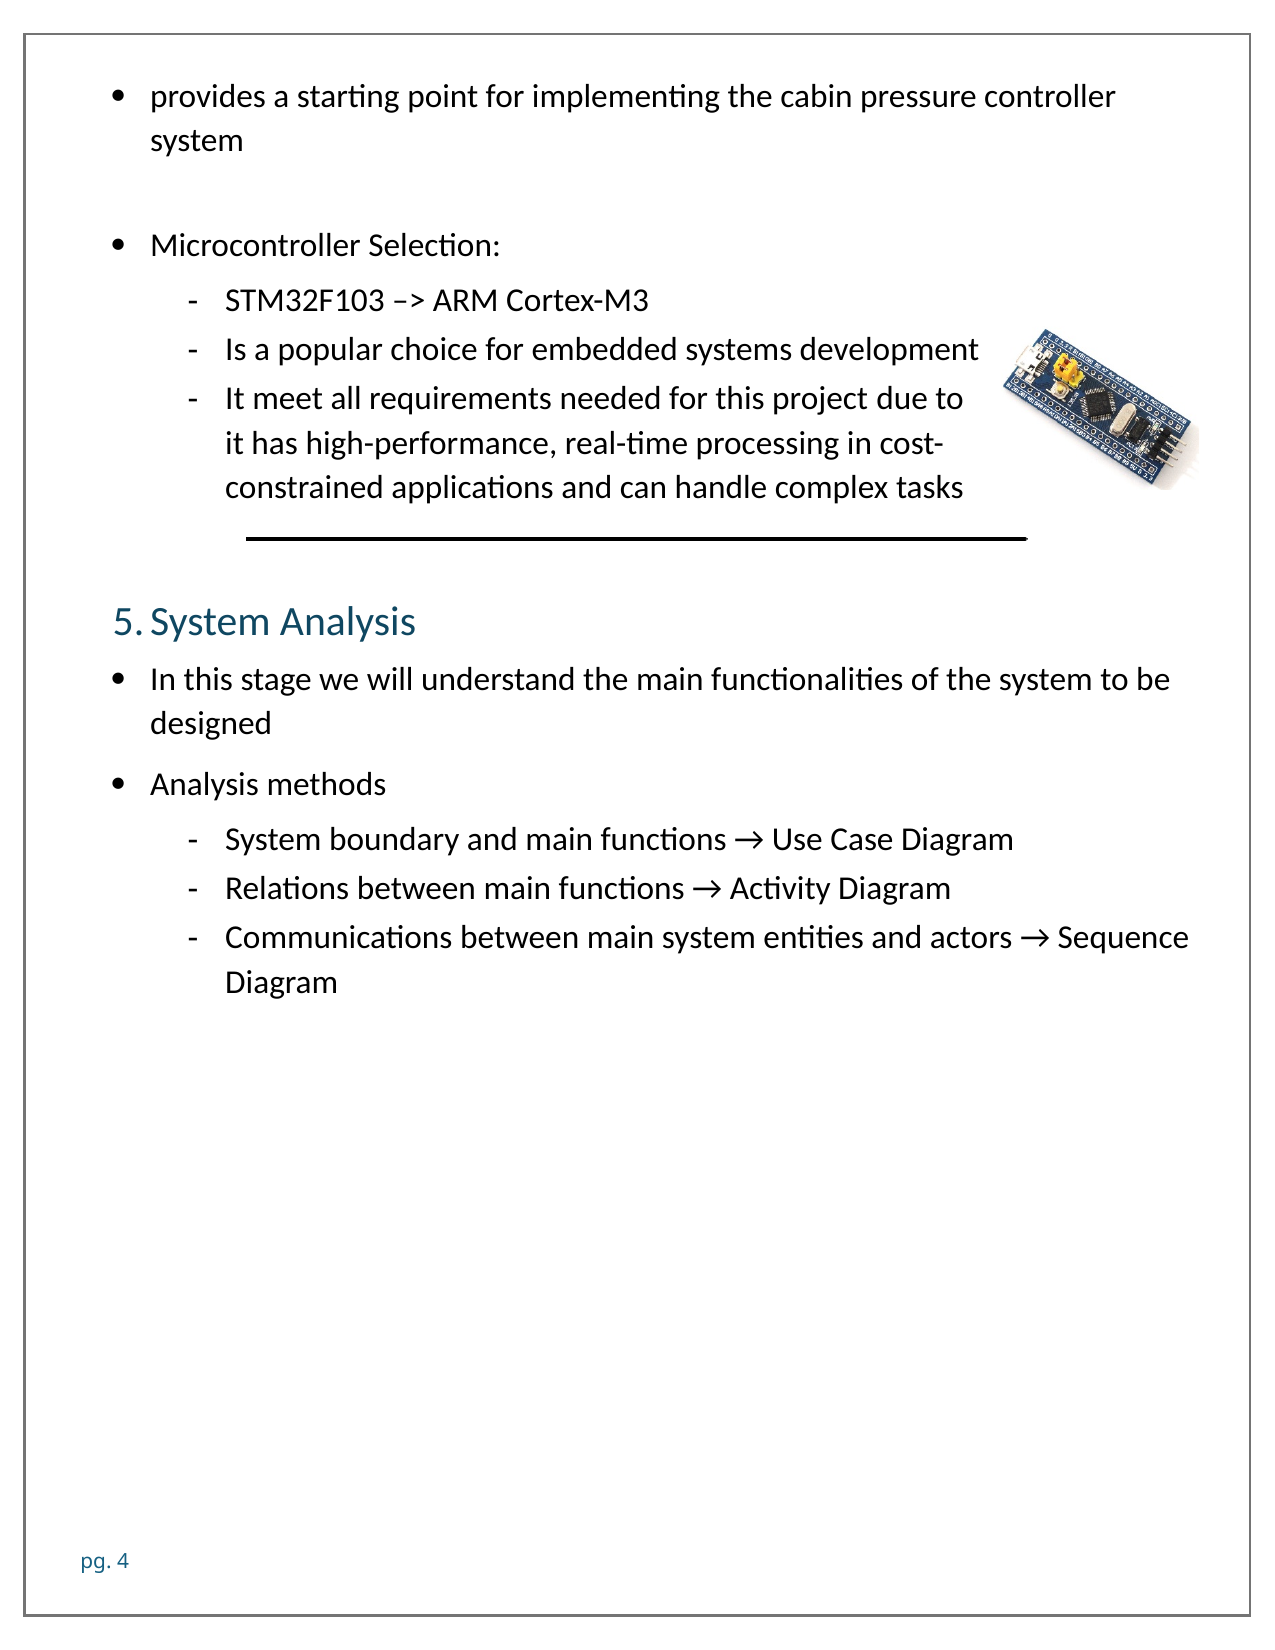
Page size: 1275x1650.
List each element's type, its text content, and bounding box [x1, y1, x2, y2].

picture [999, 326, 1199, 488]
list System boundary and main functions → Use Case Diagram [187, 815, 1200, 860]
subtitle System Analysis [112, 595, 1200, 646]
list In this stage we will understand the main functionalities of the system to be designed [112, 658, 1200, 743]
list Relations between main functions → Activity Diagram [187, 864, 1200, 909]
subtitle Analysis methods [112, 762, 1200, 803]
list Is a popular choice for embedded systems development [187, 325, 1200, 370]
list Communications between main system entities and actors → Sequence Diagram [187, 913, 1200, 1002]
list It meet all requirements needed for this project due to it has high-performance, real-time processing in cost-constrained applications and can handle complex tasks [187, 374, 1200, 507]
list provides a starting point for implementing the cabin pressure controller system [112, 75, 1200, 160]
picture [246, 537, 1028, 541]
subtitle Microcontroller Selection: [112, 223, 1200, 264]
list STM32F103 –> ARM Cortex-M3 [187, 276, 1200, 321]
